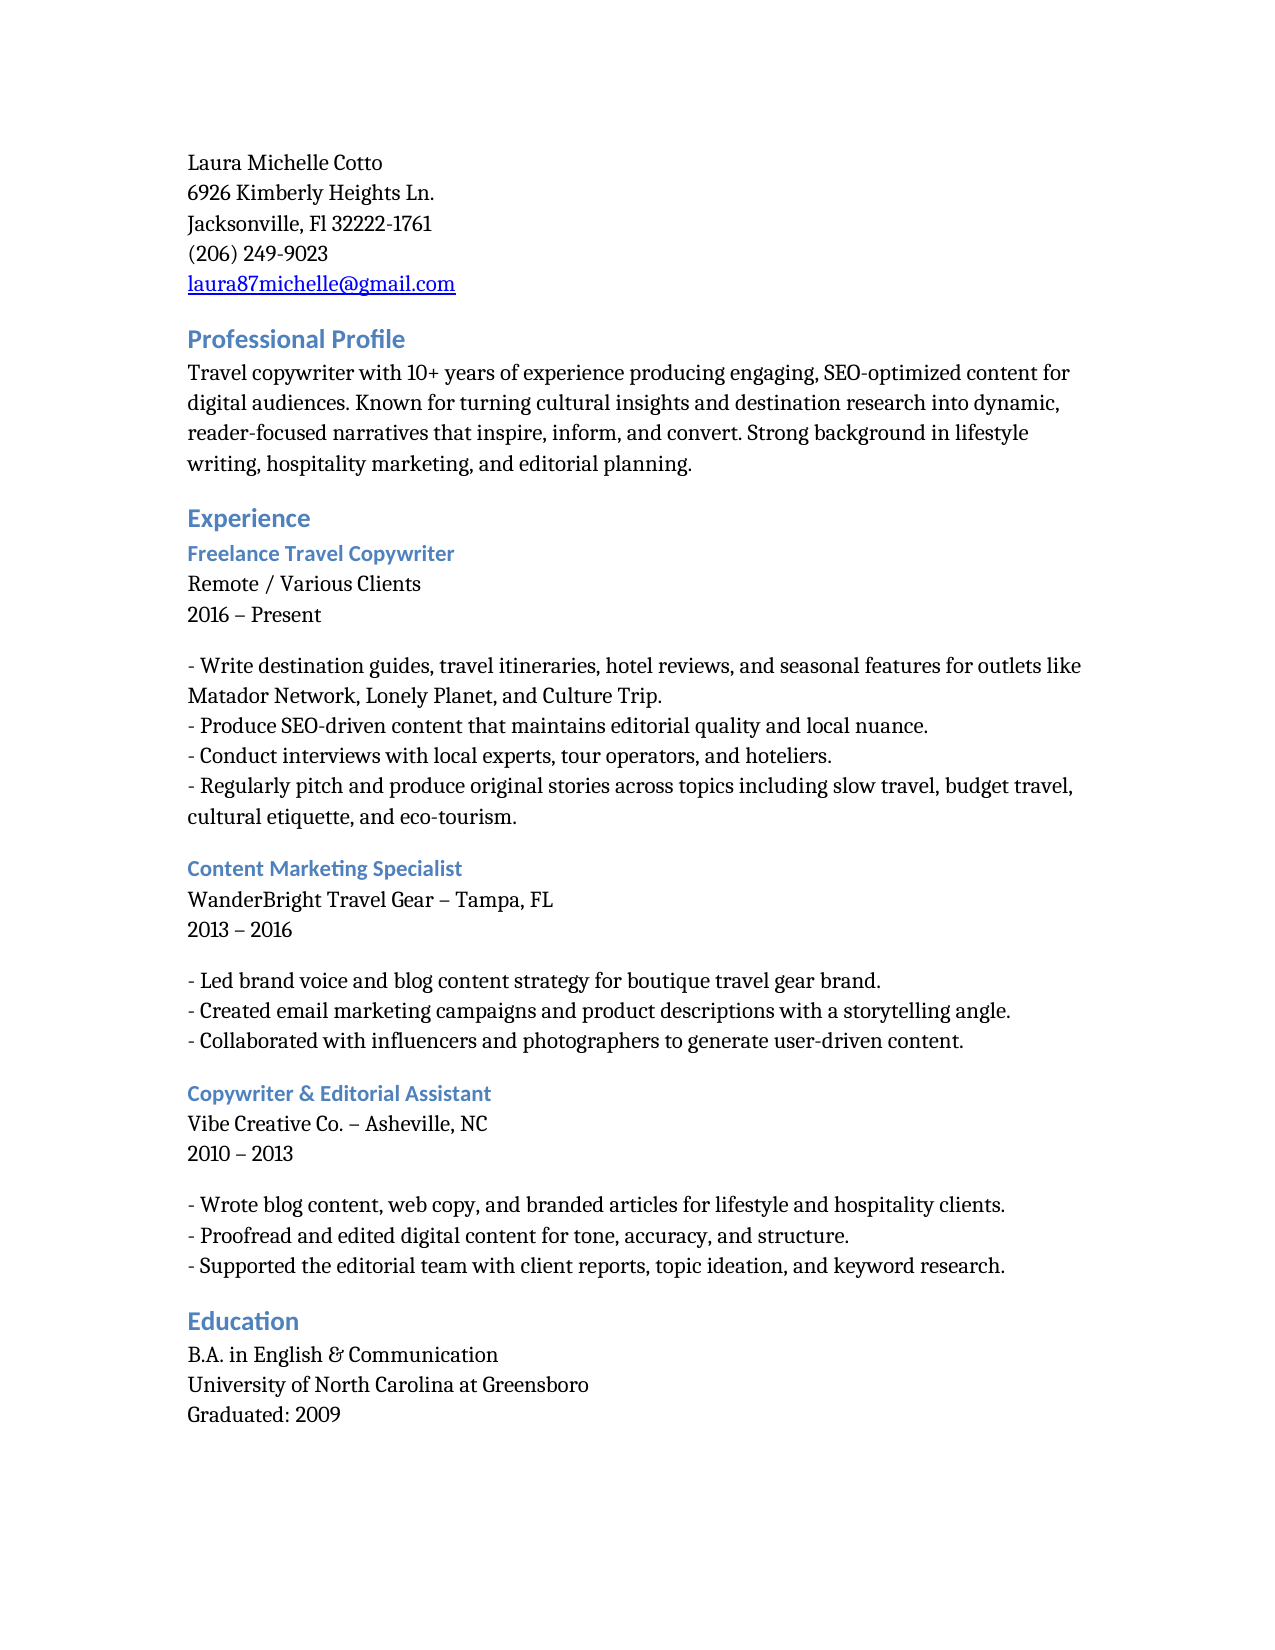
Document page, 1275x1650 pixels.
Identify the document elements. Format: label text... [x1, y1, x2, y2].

text Content Marketing Specialist WanderBright Travel Gear – Tampa, FL 2013 – 2016 [187, 854, 1087, 943]
text - Led brand voice and blog content strategy for boutique travel gear brand. - Created email marketing campaigns and product descriptions with a storytelling angle. - Collaborated with influencers and photographers to generate user-driven content. [187, 968, 1087, 1054]
text - Wrote blog content, web copy, and branded articles for lifestyle and hospitality clients. - Proofread and edited digital content for tone, accuracy, and structure. - Supported the editorial team with client reports, topic ideation, and keyword research. [187, 1192, 1087, 1279]
subtitle Experience [187, 501, 1087, 534]
text Laura Michelle Cotto 6926 Kimberly Heights Ln. Jacksonville, Fl 32222-1761 (206) 249-9023 laura87michelle@gmail.com [187, 150, 1087, 297]
subtitle Education [187, 1304, 1087, 1337]
text Travel copywriter with 10+ years of experience producing engaging, SEO-optimized content for digital audiences. Known for turning cultural insights and destination research into dynamic, reader-focused narratives that inspire, inform, and convert. Strong background in lifestyle writing, hospitality marketing, and editorial planning. [187, 360, 1087, 477]
text Copywriter & Editorial Assistant Vibe Creative Co. – Asheville, NC 2010 – 2013 [187, 1079, 1087, 1168]
subtitle Professional Profile [187, 322, 1087, 355]
text Freelance Travel Copywriter Remote / Various Clients 2016 – Present [187, 539, 1087, 628]
text B.A. in English & Communication University of North Carolina at Greensboro Graduated: 2009 [187, 1342, 1087, 1428]
text - Write destination guides, travel itineraries, hotel reviews, and seasonal features for outlets like Matador Network, Lonely Planet, and Culture Trip. - Produce SEO-driven content that maintains editorial quality and local nuance. - Conduct interviews with local experts, tour operators, and hoteliers. - Regularly pitch and produce original stories across topics including slow travel, budget travel, cultural etiquette, and eco-tourism. [187, 652, 1087, 830]
